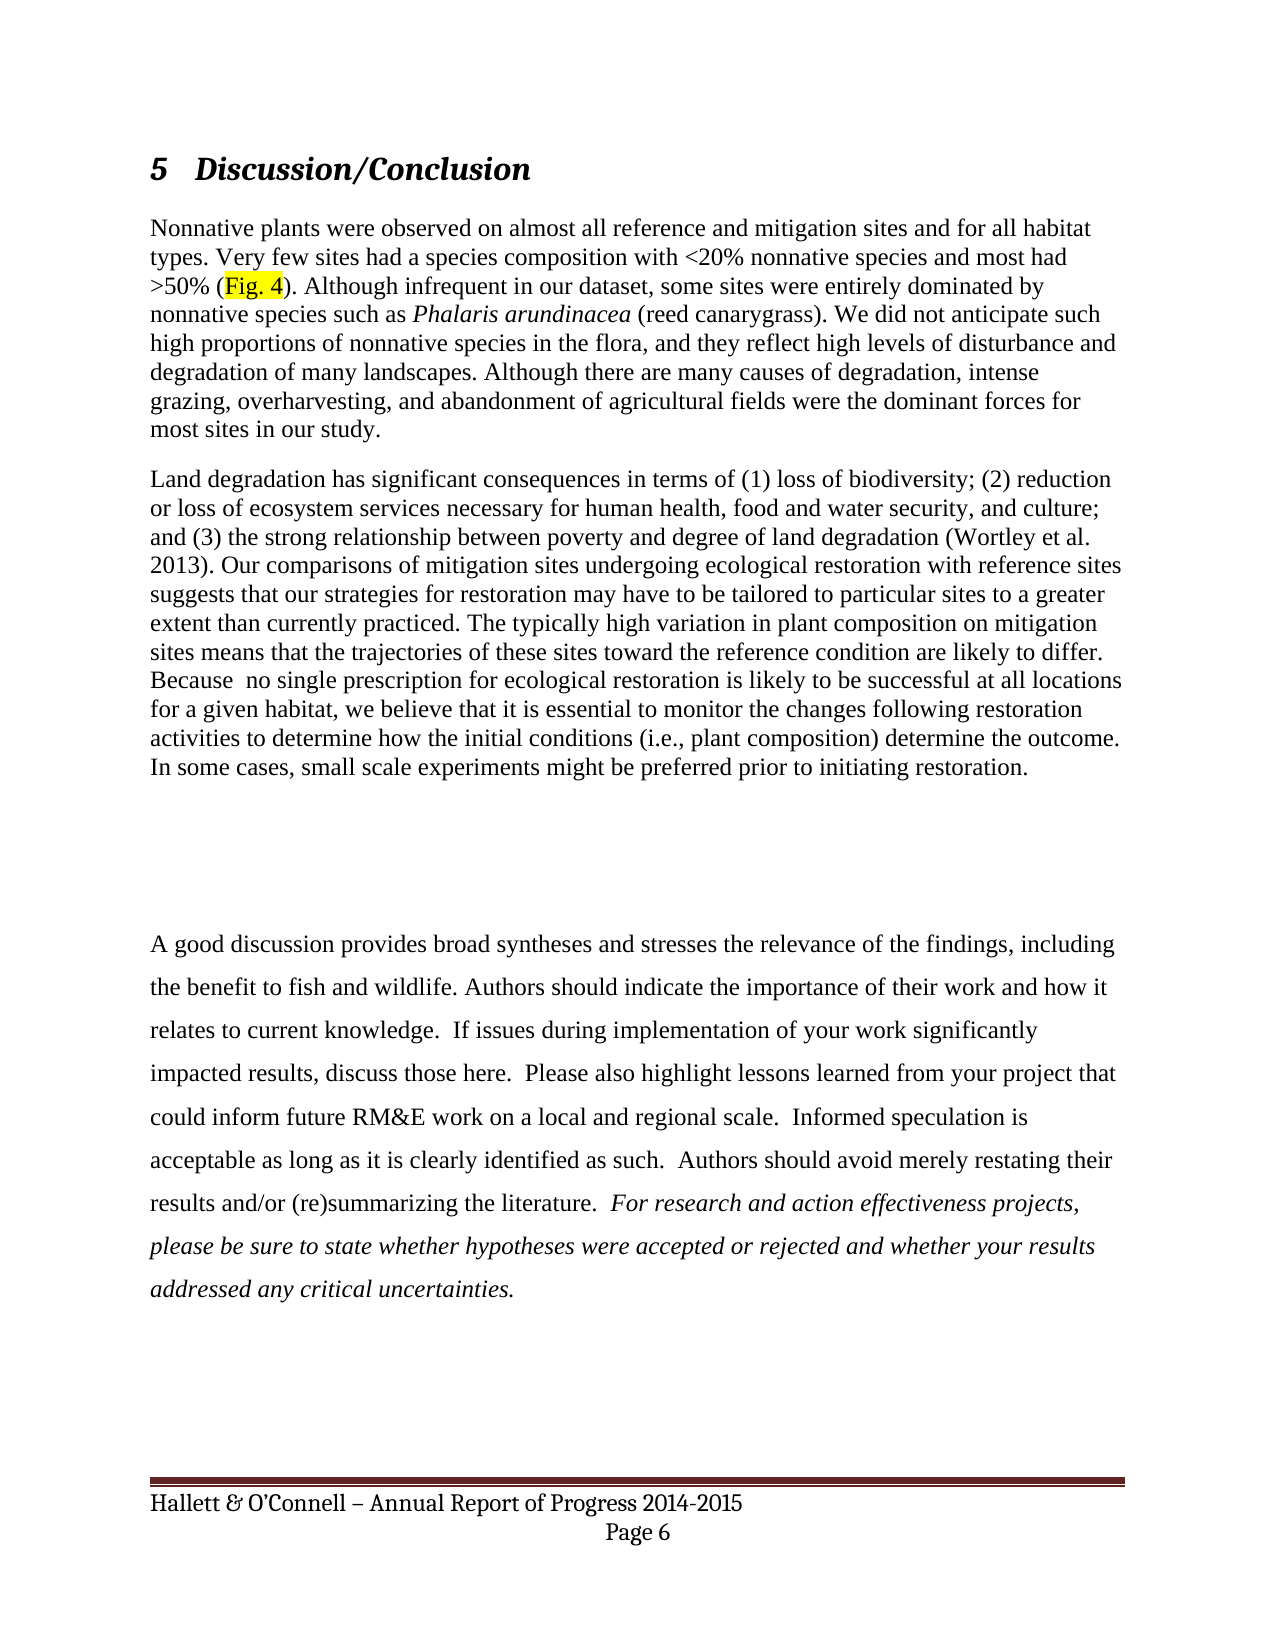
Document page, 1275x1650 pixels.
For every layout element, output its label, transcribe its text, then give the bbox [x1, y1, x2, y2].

subtitle Discussion/Conclusion [150, 150, 1125, 188]
text Land degradation has significant consequences in terms of (1) loss of biodiversity; (2) reduction or loss of ecosystem services necessary for human health, food and water security, and culture; and (3) the strong relationship between poverty and degree of land degradation (Wortley et al. 2013). Our comparisons of mitigation sites undergoing ecological restoration with reference sites suggests that our strategies for restoration may have to be tailored to particular sites to a greater extent than currently practiced. The typically high variation in plant composition on mitigation sites means that the trajectories of these sites toward the reference condition are likely to differ. Because no single prescription for ecological restoration is likely to be successful at all locations for a given habitat, we believe that it is essential to monitor the changes following restoration activities to determine how the initial conditions (i.e., plant composition) determine the outcome. In some cases, small scale experiments might be preferred prior to initiating restoration. [150, 464, 1125, 780]
text Nonnative plants were observed on almost all reference and mitigation sites and for all habitat types. Very few sites had a species composition with <20% nonnative species and most had >50% (Fig. 4). Although infrequent in our dataset, some sites were entirely dominated by nonnative species such as Phalaris arundinacea (reed canarygrass). We did not anticipate such high proportions of nonnative species in the flora, and they reflect high levels of disturbance and degradation of many landscapes. Although there are many causes of degradation, intense grazing, overharvesting, and abandonment of agricultural fields were the dominant forces for most sites in our study. [150, 213, 1125, 443]
text A good discussion provides broad syntheses and stresses the relevance of the findings, including the benefit to fish and wildlife. Authors should indicate the importance of their work and how it relates to current knowledge. If issues during implementation of your work significantly impacted results, discuss those here. Please also highlight lessons learned from your project that could inform future RM&E work on a local and regional scale. Informed speculation is acceptable as long as it is clearly identified as such. Authors should avoid merely restating their results and/or (re)summarizing the literature. For research and action effectiveness projects, please be sure to state whether hypotheses were accepted or rejected and whether your results addressed any critical uncertainties. [150, 929, 1125, 1303]
